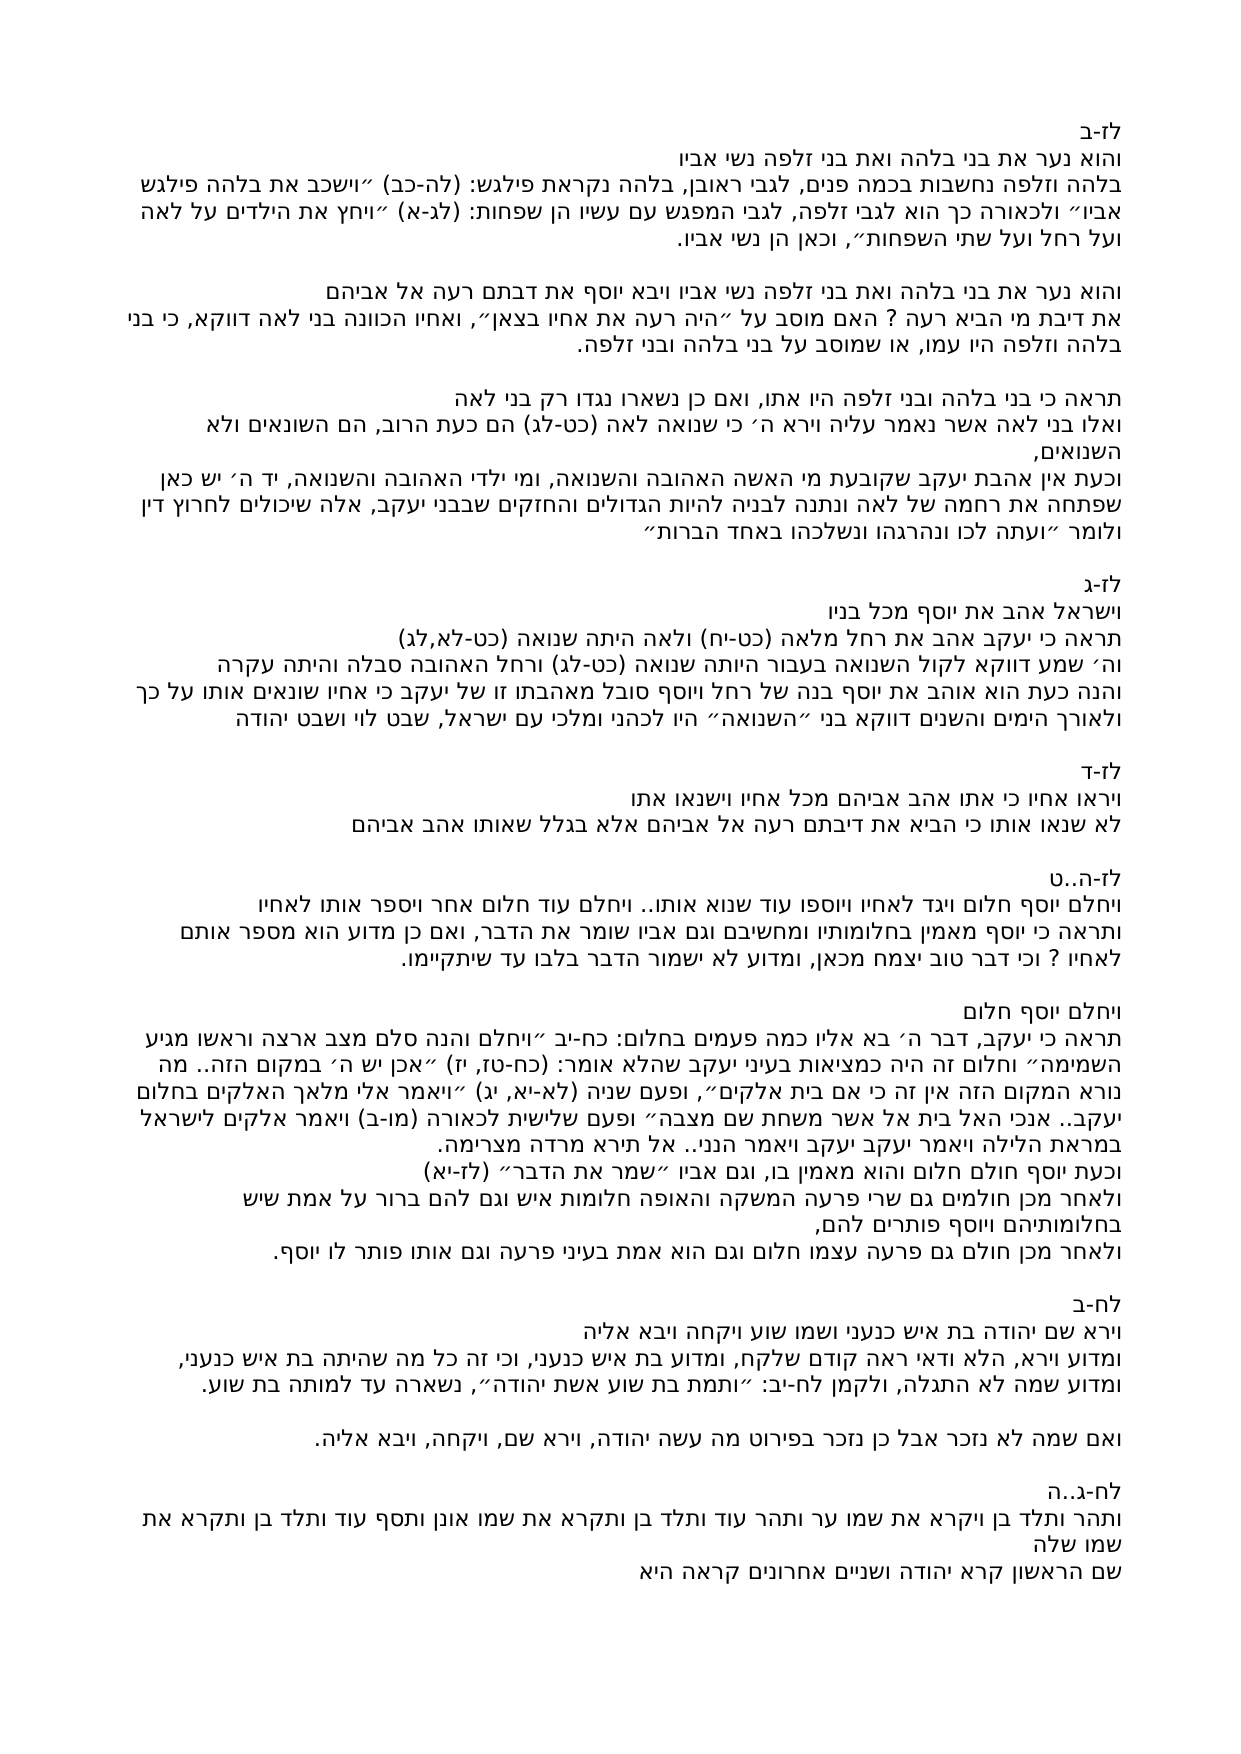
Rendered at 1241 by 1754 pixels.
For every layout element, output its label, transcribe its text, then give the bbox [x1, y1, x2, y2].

text והנה כעת הוא אוהב את יוסף בנה של רחל ויוסף סובל מאהבתו זו של יעקב כי אחיו שונאים אותו על כך [118, 678, 1122, 705]
text וכעת יוסף חולם חלום והוא מאמין בו, וגם אביו ״שמר את הדבר״ (לז-יא) [118, 1158, 1122, 1185]
text ואם שמה לא נזכר אבל כן נזכר בפירוט מה עשה יהודה, וירא שם, ויקחה, ויבא אליה. [118, 1425, 1122, 1451]
text בלהה וזלפה נחשבות בכמה פנים, לגבי ראובן, בלהה נקראת פילגש: (לה-כב) ״וישכב את בלהה פילגש אביו״ ולכאורה כך הוא לגבי זלפה, לגבי המפגש עם עשיו הן שפחות: (לג-א) ״ויחץ את הילדים על לאה ועל רחל ועל שתי השפחות״, וכאן הן נשי אביו. [118, 171, 1122, 251]
text ולאחר מכן חולמים גם שרי פרעה המשקה והאופה חלומות איש וגם להם ברור על אמת שיש בחלומותיהם ויוסף פותרים להם, [118, 1185, 1122, 1238]
text ומדוע וירא, הלא ודאי ראה קודם שלקח, ומדוע בת איש כנעני, וכי זה כל מה שהיתה בת איש כנעני, ומדוע שמה לא התגלה, ולקמן לח-יב: ״ותמת בת שוע אשת יהודה״, נשארה עד למותה בת שוע. [118, 1345, 1122, 1398]
text ויראו אחיו כי אתו אהב אביהם מכל אחיו וישנאו אתו [118, 785, 1122, 811]
text וירא שם יהודה בת איש כנעני ושמו שוע ויקחה ויבא אליה [118, 1318, 1122, 1345]
text לז-ג [118, 571, 1122, 598]
text תראה כי יעקב, דבר ה׳ בא אליו כמה פעמים בחלום: כח-יב ״ויחלם והנה סלם מצב ארצה וראשו מגיע השמימה״ וחלום זה היה כמציאות בעיני יעקב שהלא אומר: (כח-טז, יז) ״אכן יש ה׳ במקום הזה.. מה נורא המקום הזה אין זה כי אם בית אלקים״, ופעם שניה (לא-יא, יג) ״ויאמר אלי מלאך האלקים בחלום יעקב.. אנכי האל בית אל אשר משחת שם מצבה״ ופעם שלישית לכאורה (מו-ב) ויאמר אלקים לישראל במראת הלילה ויאמר יעקב יעקב ויאמר הנני.. אל תירא מרדה מצרימה. [118, 1025, 1122, 1158]
text לח-ב [118, 1291, 1122, 1318]
text שם הראשון קרא יהודה ושניים אחרונים קראה היא [118, 1558, 1122, 1585]
text את דיבת מי הביא רעה ? האם מוסב על ״היה רעה את אחיו בצאן״, ואחיו הכוונה בני לאה דווקא, כי בני בלהה וזלפה היו עמו, או שמוסב על בני בלהה ובני זלפה. [118, 305, 1122, 358]
text לא שנאו אותו כי הביא את דיבתם רעה אל אביהם אלא בגלל שאותו אהב אביהם [118, 811, 1122, 838]
text וישראל אהב את יוסף מכל בניו [118, 598, 1122, 625]
text לז-ד [118, 758, 1122, 785]
text תראה כי בני בלהה ובני זלפה היו אתו, ואם כן נשארו נגדו רק בני לאה [118, 385, 1122, 411]
text לז-ב [118, 118, 1122, 145]
text ויחלם יוסף חלום ויגד לאחיו ויוספו עוד שנוא אותו.. ויחלם עוד חלום אחר ויספר אותו לאחיו [118, 891, 1122, 918]
text ולאורך הימים והשנים דווקא בני ״השנואה״ היו לכהני ומלכי עם ישראל, שבט לוי ושבט יהודה [118, 705, 1122, 731]
text ולאחר מכן חולם גם פרעה עצמו חלום וגם הוא אמת בעיני פרעה וגם אותו פותר לו יוסף. [118, 1238, 1122, 1265]
text ויחלם יוסף חלום [118, 998, 1122, 1025]
text והוא נער את בני בלהה ואת בני זלפה נשי אביו ויבא יוסף את דבתם רעה אל אביהם [118, 278, 1122, 305]
text לח-ג..ה [118, 1478, 1122, 1505]
text ותהר ותלד בן ויקרא את שמו ער ותהר עוד ותלד בן ותקרא את שמו אונן ותסף עוד ותלד בן ותקרא את שמו שלה [118, 1505, 1122, 1558]
text תראה כי יעקב אהב את רחל מלאה (כט-יח) ולאה היתה שנואה (כט-לא,לג) [118, 625, 1122, 651]
text וה׳ שמע דווקא לקול השנואה בעבור היותה שנואה (כט-לג) ורחל האהובה סבלה והיתה עקרה [118, 651, 1122, 678]
text לז-ה..ט [118, 865, 1122, 891]
text והוא נער את בני בלהה ואת בני זלפה נשי אביו [118, 145, 1122, 171]
text וכעת אין אהבת יעקב שקובעת מי האשה האהובה והשנואה, ומי ילדי האהובה והשנואה, יד ה׳ יש כאן שפתחה את רחמה של לאה ונתנה לבניה להיות הגדולים והחזקים שבבני יעקב, אלה שיכולים לחרוץ דין ולומר ״ועתה לכו ונהרגהו ונשלכהו באחד הברות״ [118, 465, 1122, 545]
text ואלו בני לאה אשר נאמר עליה וירא ה׳ כי שנואה לאה (כט-לג) הם כעת הרוב, הם השונאים ולא השנואים, [118, 411, 1122, 465]
text ותראה כי יוסף מאמין בחלומותיו ומחשיבם וגם אביו שומר את הדבר, ואם כן מדוע הוא מספר אותם לאחיו ? וכי דבר טוב יצמח מכאן, ומדוע לא ישמור הדבר בלבו עד שיתקיימו. [118, 918, 1122, 971]
